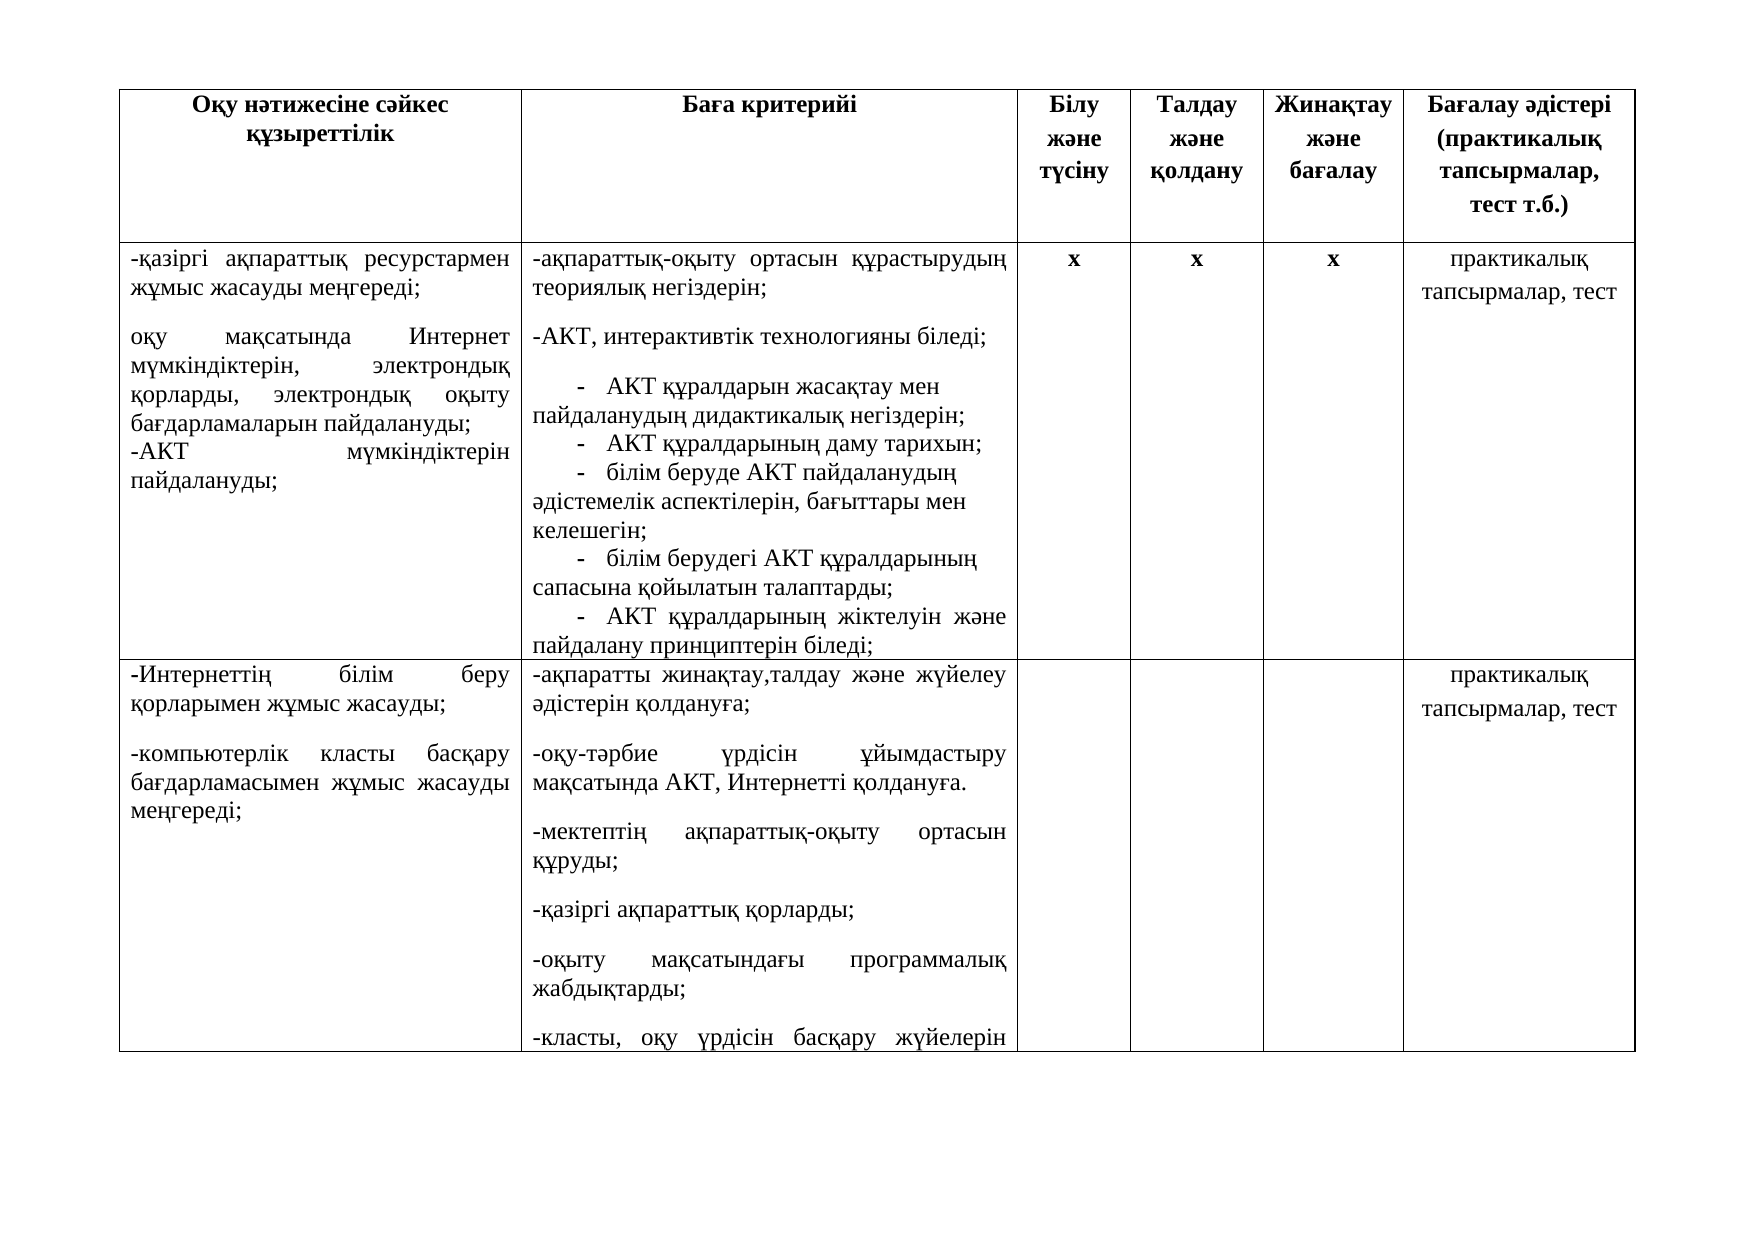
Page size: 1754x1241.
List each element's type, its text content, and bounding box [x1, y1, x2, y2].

table_cell [1264, 660, 1403, 1051]
table_cell х [1264, 243, 1403, 658]
table_cell х [1018, 243, 1130, 658]
table_header Талдау және қолдану [1131, 90, 1263, 242]
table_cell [522, 660, 1017, 1051]
table_cell -ақпараттық-оқыту ортасын құрастырудың теориялық негіздерін; -АКТ, интерактивтік технологияны біледі; АКТ құралдарын жасақтау мен пайдаланудың дидактикалық негіздерін; АКТ құралдарының даму тарихын; білім беруде АКТ пайдаланудың әдістемелік аспектілерін, бағыттары мен келешегін; білім берудегі АКТ құралдарының сапасына қойылатын талаптарды; АКТ құралдарының жіктелуін және пайдалану принциптерін біледі; [522, 243, 1017, 658]
table_header Оқу нәтижесіне сәйкес құзыреттілік [120, 90, 521, 242]
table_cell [120, 660, 521, 1051]
table_header Білу және түсіну [1018, 90, 1130, 242]
table_cell х [1131, 243, 1263, 658]
table_cell -қазіргі ақпараттық ресурстармен жұмыс жасауды меңгереді; оқу мақсатында Интернет мүмкіндіктерін, электрондық қорларды, электрондық оқыту бағдарламаларын пайдалануды; -АКТ мүмкіндіктерін пайдалануды; [120, 243, 521, 658]
table_header Жинақтау және бағалау [1264, 90, 1403, 242]
table_header Баға критерийі [522, 90, 1017, 242]
table_cell [1131, 660, 1263, 1051]
table_cell [1018, 660, 1130, 1051]
table_cell практикалық тапсырмалар, тест [1404, 243, 1634, 658]
table_header Бағалау әдістері (практикалық тапсырмалар, тест т.б.) [1404, 90, 1634, 242]
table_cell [1404, 660, 1634, 1051]
